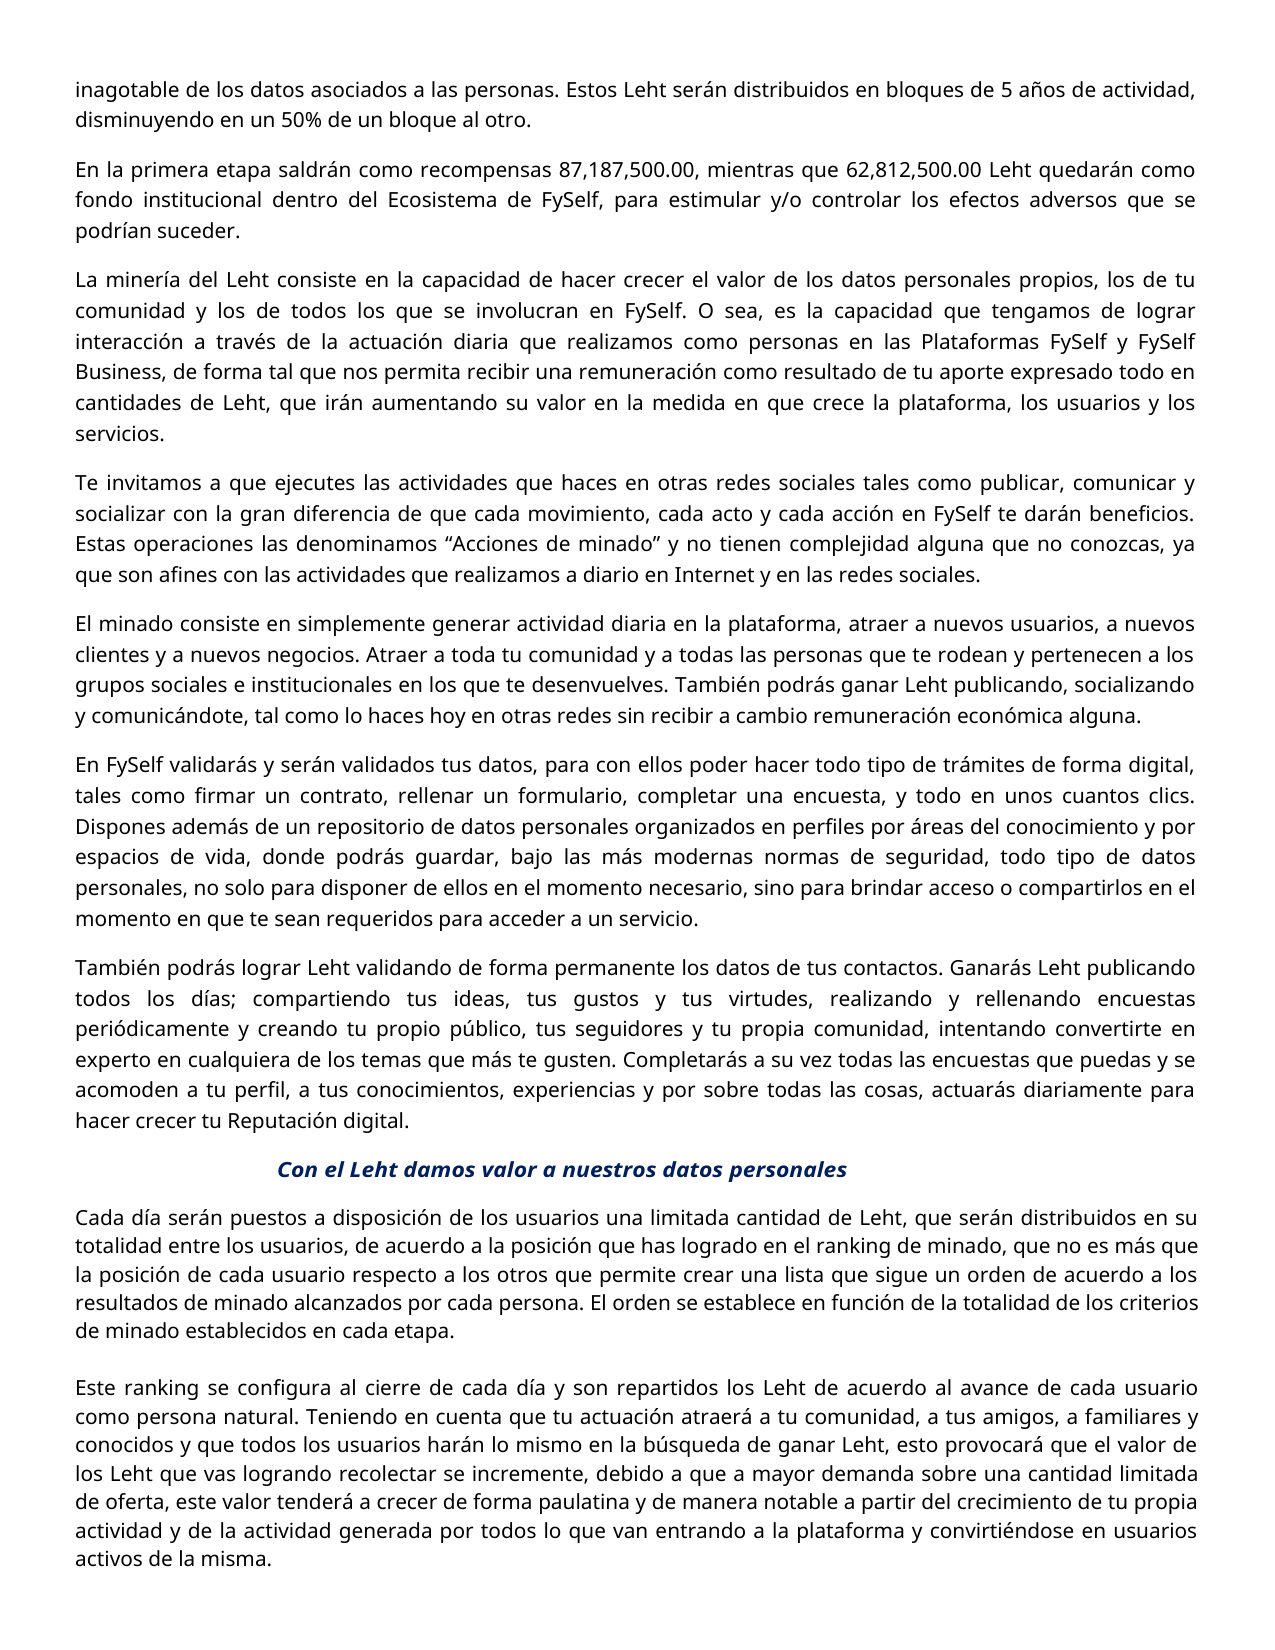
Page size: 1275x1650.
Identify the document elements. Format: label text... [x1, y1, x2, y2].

text En la primera etapa saldrán como recompensas 87,187,500.00, mientras que 62,812,500.00 Leht quedarán como fondo institucional dentro del Ecosistema de FySelf, para estimular y/o controlar los efectos adversos que se podrían suceder. [75, 155, 1197, 245]
text Cada día serán puestos a disposición de los usuarios una limitada cantidad de Leht, que serán distribuidos en su totalidad entre los usuarios, de acuerdo a la posición que has logrado en el ranking de minado, que no es más que la posición de cada usuario respecto a los otros que permite crear una lista que sigue un orden de acuerdo a los resultados de minado alcanzados por cada persona. El orden se establece en función de la totalidad de los criterios de minado establecidos en cada etapa. [75, 1203, 1200, 1345]
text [75, 75, 1197, 134]
text También podrás lograr Leht validando de forma permanente los datos de tus contactos. Ganarás Leht publicando todos los días; compartiendo tus ideas, tus gustos y tus virtudes, realizando y rellenando encuestas periódicamente y creando tu propio público, tus seguidores y tu propia comunidad, intentando convertirte en experto en cualquiera de los temas que más te gusten. Completarás a su vez todas las encuestas que puedas y se acomoden a tu perfil, a tus conocimientos, experiencias y por sobre todas las cosas, actuarás diariamente para hacer crecer tu Reputación digital. [75, 953, 1197, 1135]
text Te invitamos a que ejecutes las actividades que haces en otras redes sociales tales como publicar, comunicar y socializar con la gran diferencia de que cada movimiento, cada acto y cada acción en FySelf te darán beneficios. Estas operaciones las denominamos “Acciones de minado” y no tienen complejidad alguna que no conozcas, ya que son afines con las actividades que realizamos a diario en Internet y en las redes sociales. [75, 468, 1197, 588]
text El minado consiste en simplemente generar actividad diaria en la plataforma, atraer a nuevos usuarios, a nuevos clientes y a nuevos negocios. Atraer a toda tu comunidad y a todas las personas que te rodean y pertenecen a los grupos sociales e institucionales en los que te desenvuelves. También podrás ganar Leht publicando, socializando y comunicándote, tal como lo haces hoy en otras redes sin recibir a cambio remuneración económica alguna. [75, 609, 1197, 730]
text En FySelf validarás y serán validados tus datos, para con ellos poder hacer todo tipo de trámites de forma digital, tales como firmar un contrato, rellenar un formulario, completar una encuesta, y todo en unos cuantos clics. Dispones además de un repositorio de datos personales organizados en perfiles por áreas del conocimiento y por espacios de vida, donde podrás guardar, bajo las más modernas normas de seguridad, todo tipo de datos personales, no solo para disponer de ellos en el momento necesario, sino para brindar acceso o compartirlos en el momento en que te sean requeridos para acceder a un servicio. [75, 751, 1197, 932]
text La minería del Leht consiste en la capacidad de hacer crecer el valor de los datos personales propios, los de tu comunidad y los de todos los que se involucran en FySelf. O sea, es la capacidad que tengamos de lograr interacción a través de la actuación diaria que realizamos como personas en las Plataformas FySelf y FySelf Business, de forma tal que nos permita recibir una remuneración como resultado de tu aporte expresado todo en cantidades de Leht, que irán aumentando su valor en la medida en que crece la plataforma, los usuarios y los servicios. [75, 266, 1197, 447]
text Este ranking se configura al cierre de cada día y son repartidos los Leht de acuerdo al avance de cada usuario como persona natural. Teniendo en cuenta que tu actuación atraerá a tu comunidad, a tus amigos, a familiares y conocidos y que todos los usuarios harán lo mismo en la búsqueda de ganar Leht, esto provocará que el valor de los Leht que vas logrando recolectar se incremente, debido a que a mayor demanda sobre una cantidad limitada de oferta, este valor tenderá a crecer de forma paulatina y de manera notable a partir del crecimiento de tu propia actividad y de la actividad generada por todos lo que van entrando a la plataforma y convirtiéndose en usuarios activos de la misma. [75, 1373, 1200, 1573]
text Con el Leht damos valor a nuestros datos personales [75, 1156, 1052, 1184]
